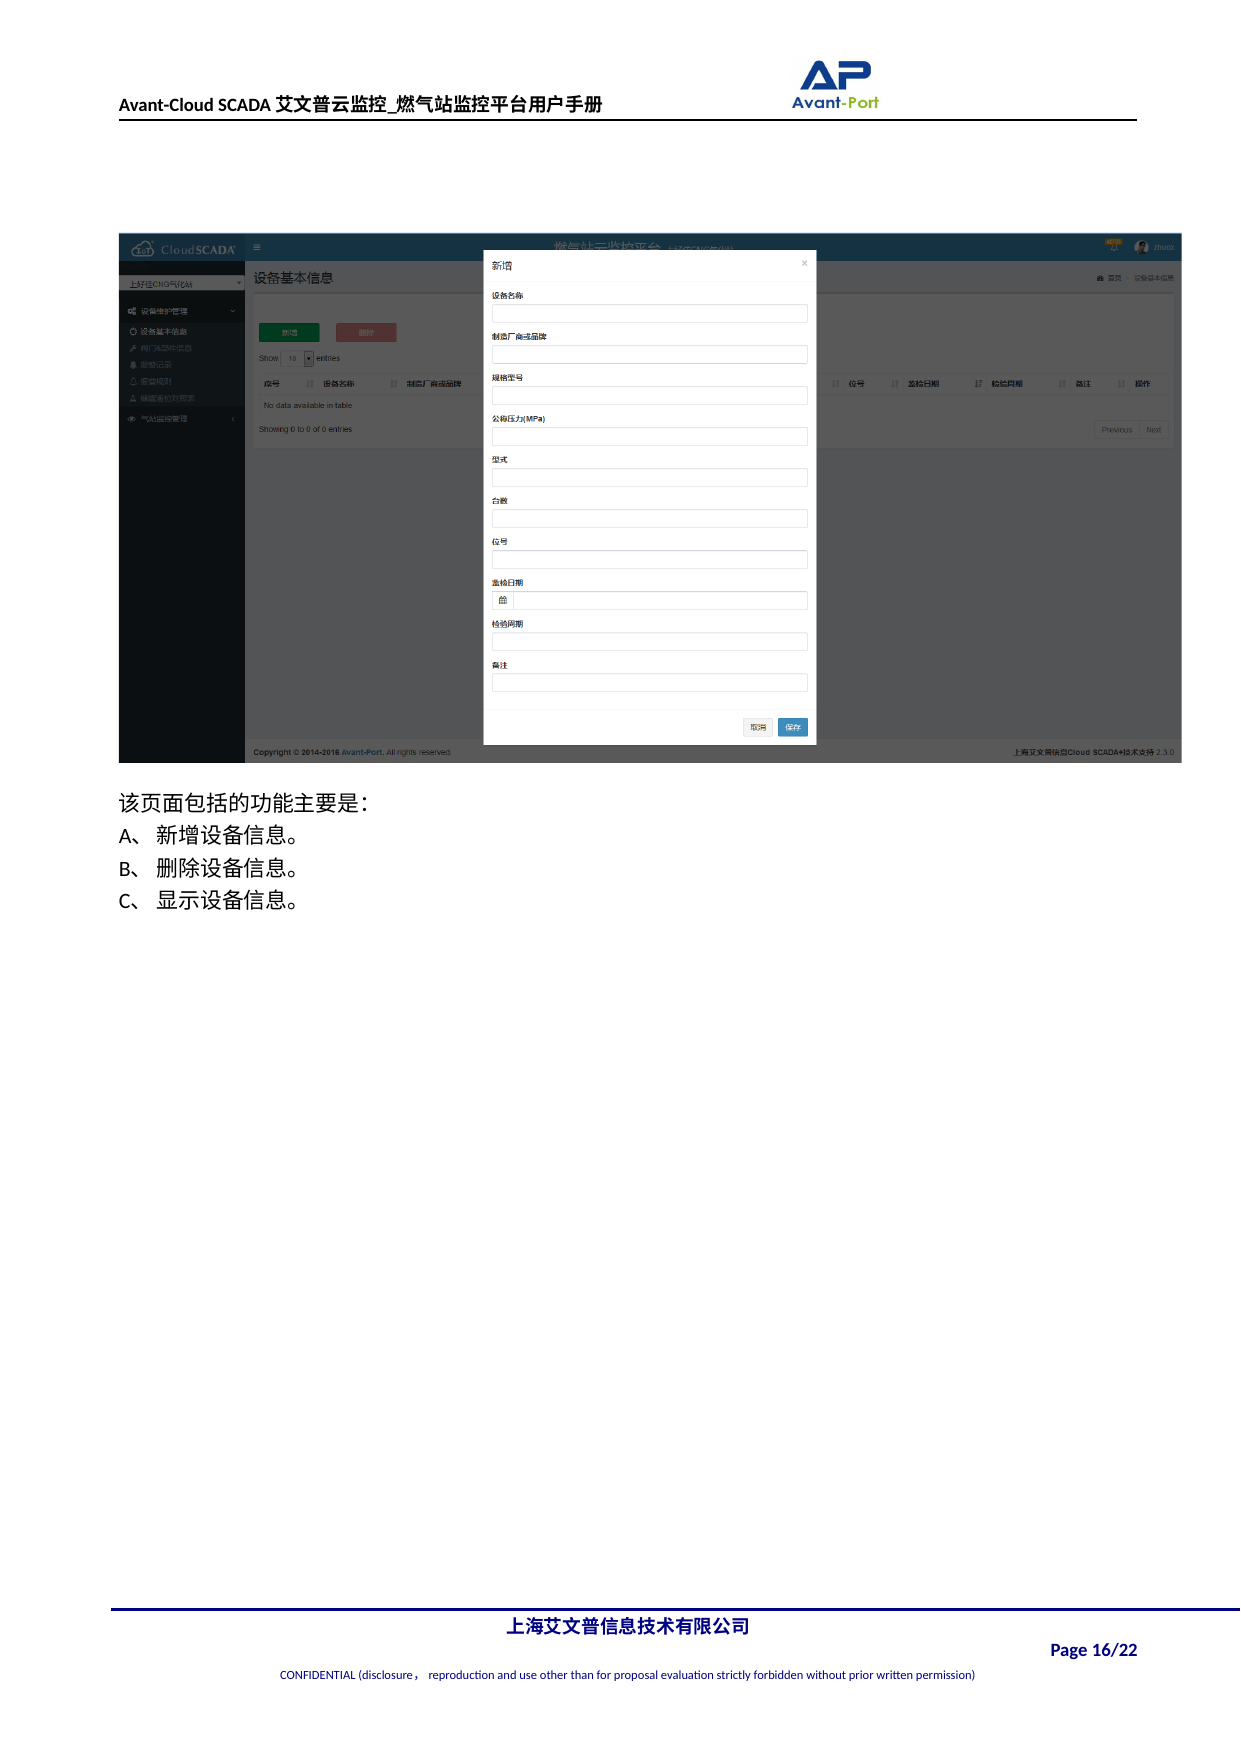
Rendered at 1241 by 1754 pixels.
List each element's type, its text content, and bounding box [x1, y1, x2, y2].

picture [118, 232, 1182, 763]
list 删除设备信息。 [119, 850, 1137, 883]
text 该页面包括的功能主要是： [119, 785, 1137, 818]
list 新增设备信息。 [119, 818, 1137, 850]
list 显示设备信息。 [119, 883, 1137, 915]
